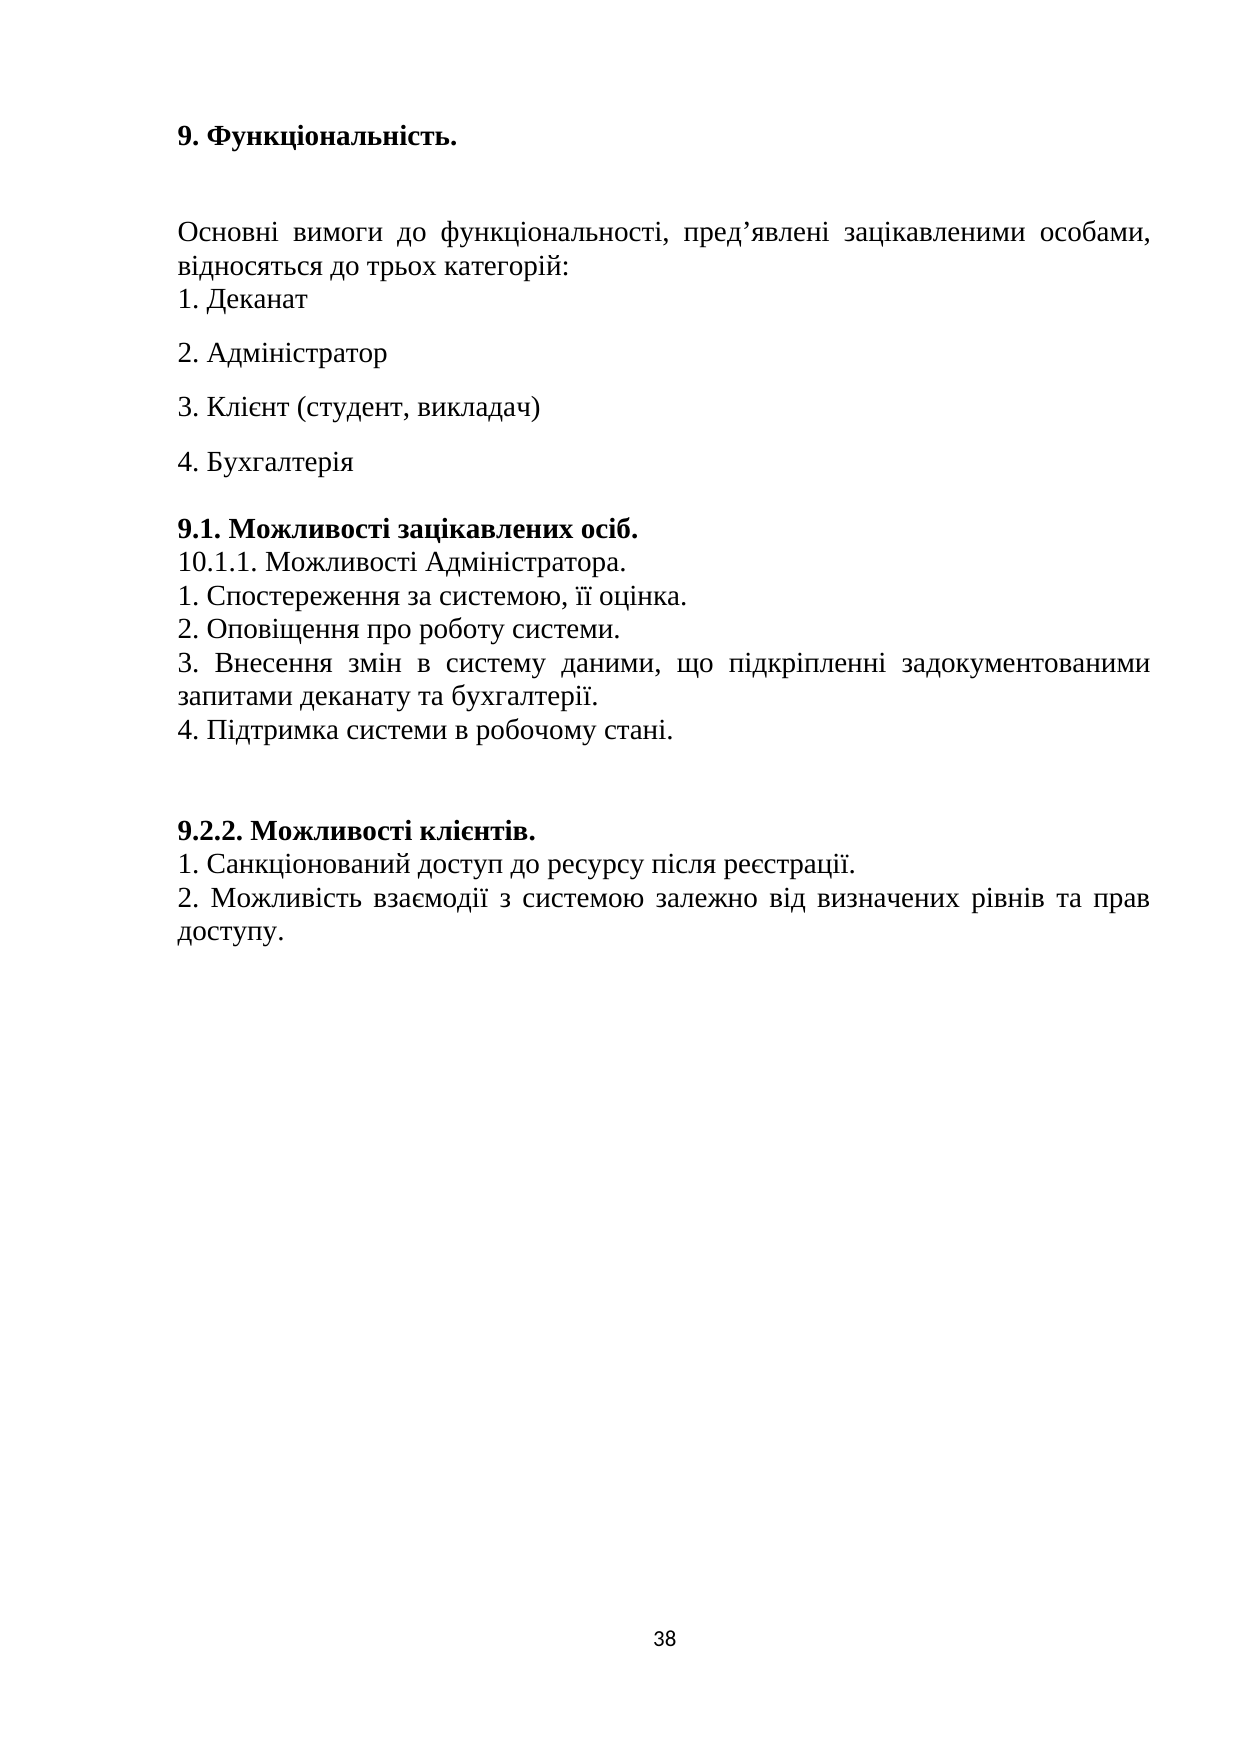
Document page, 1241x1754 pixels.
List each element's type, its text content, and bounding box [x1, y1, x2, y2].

text 9.2.2. Можливості клієнтів. [177, 813, 1152, 846]
text 10.1.1. Можливості Адміністратора. [177, 544, 1152, 578]
text 2. Можливість взаємодії з системою залежно від визначених рівнів та прав доступу. [177, 880, 1152, 947]
text 4. Бухгалтерія [177, 444, 1152, 477]
text 3. Клієнт (студент, викладач) [177, 389, 1152, 423]
text 1. Деканат [177, 281, 1152, 315]
text 2. Оповіщення про роботу системи. [177, 611, 1152, 645]
text 3. Внесення змін в систему даними, що підкріпленні задокументованими запитами деканату та бухгалтерії. [177, 645, 1152, 712]
text Основні вимоги до функціональності, пред’явлені зацікавленими особами, відносяться до трьох категорій: [177, 214, 1152, 281]
text 2. Адміністратор [177, 336, 1152, 369]
text 1. Санкціонований доступ до ресурсу після реєстрації. [177, 846, 1152, 880]
text 1. Спостереження за системою, її оцінка. [177, 578, 1152, 611]
text 9.1. Можливості зацікавлених осіб. [177, 511, 1152, 544]
text 4. Підтримка системи в робочому стані. [177, 712, 1152, 746]
subtitle 9. Функціональність. [177, 118, 1152, 152]
